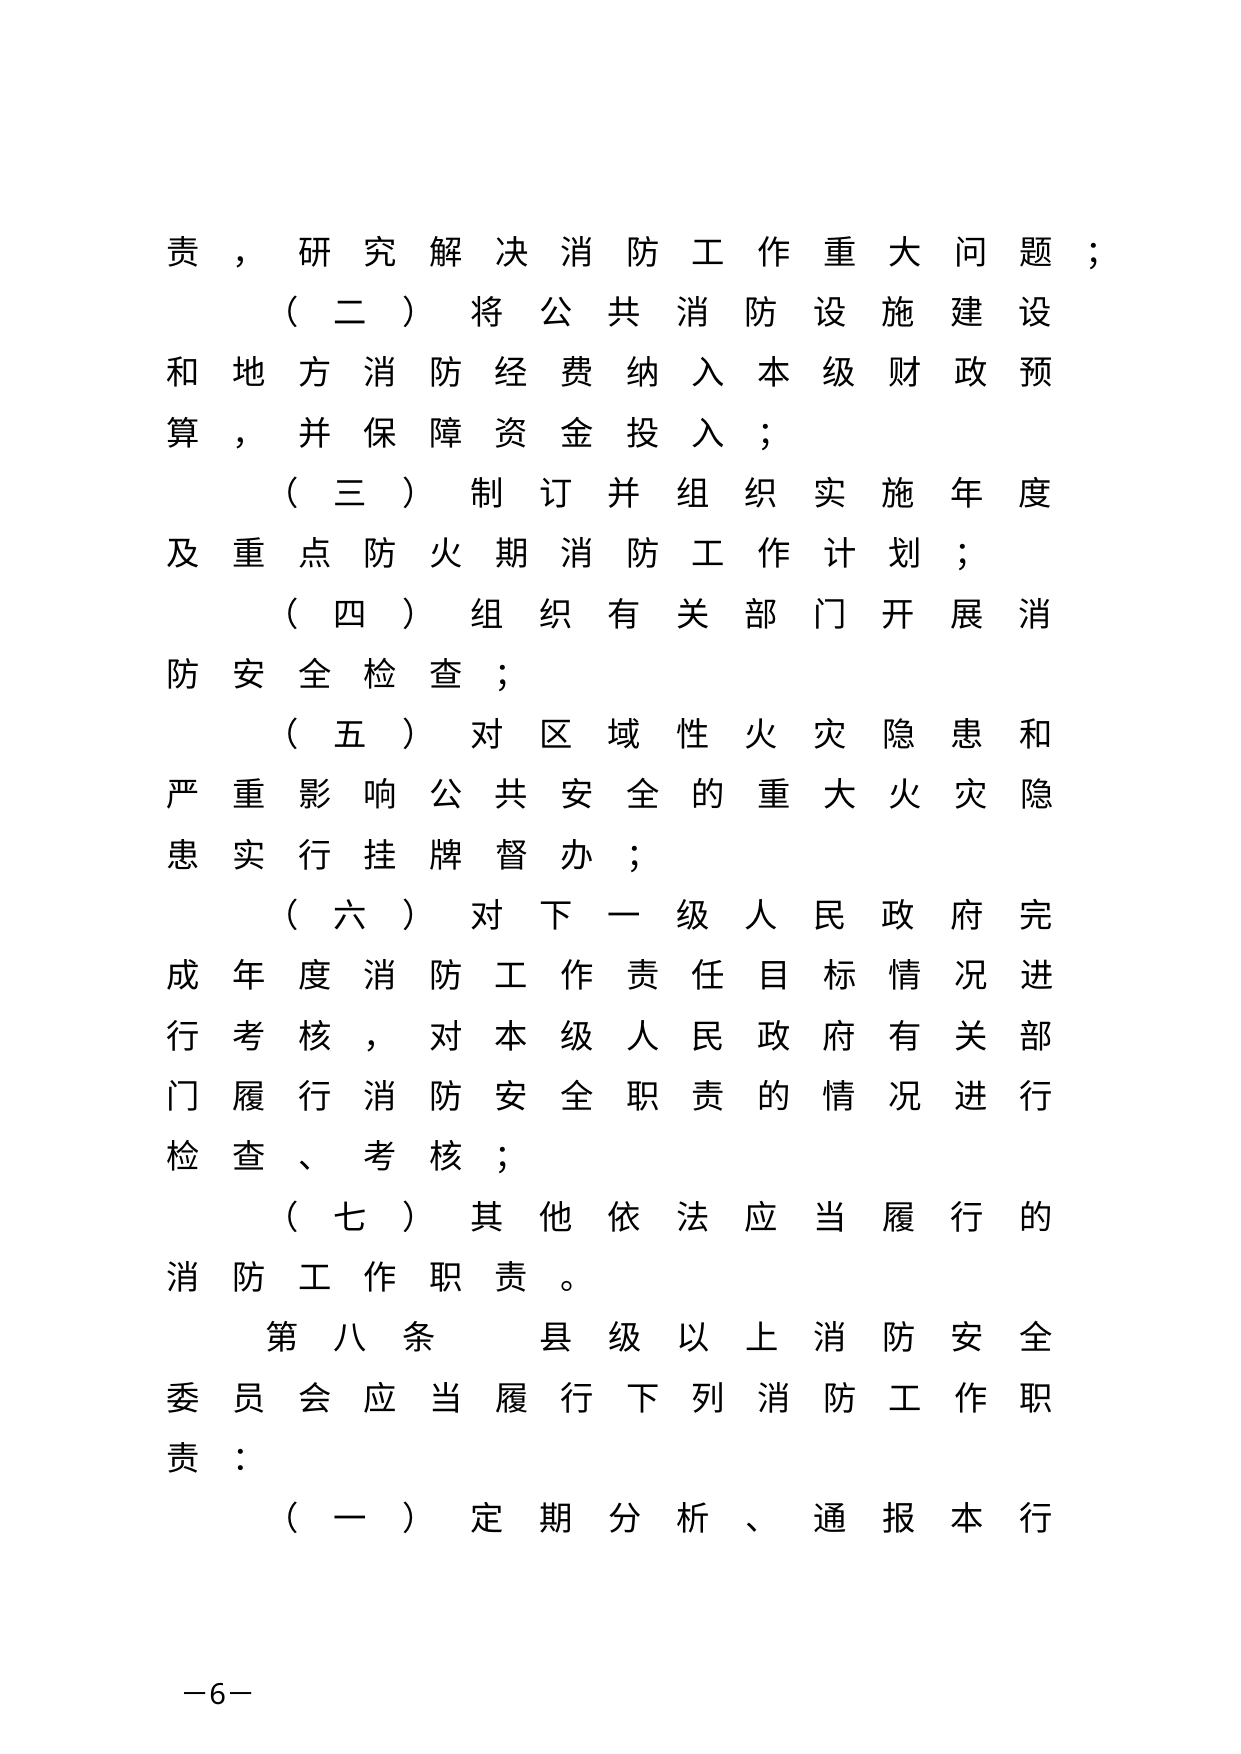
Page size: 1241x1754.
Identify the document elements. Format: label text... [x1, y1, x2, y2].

text （六）对下一级人民政府完成年度消防工作责任目标情况进行考核，对本级人民政府有关部门履行消防安全职责的情况进行检查、考核； [167, 883, 1085, 1184]
text （四）组织有关部门开展消防安全检查； [167, 581, 1085, 702]
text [167, 219, 1085, 280]
text （五）对区域性火灾隐患和严重影响公共安全的重大火灾隐患实行挂牌督办； [167, 702, 1085, 883]
text 第八条 县级以上消防安全委员会应当履行下列消防工作职责： [167, 1305, 1085, 1486]
text （二）将公共消防设施建设和地方消防经费纳入本级财政预算，并保障资金投入； [167, 280, 1085, 461]
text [167, 1486, 1085, 1546]
text （七）其他依法应当履行的消防工作职责。 [167, 1184, 1085, 1305]
text （三）制订并组织实施年度及重点防火期消防工作计划； [167, 461, 1085, 581]
